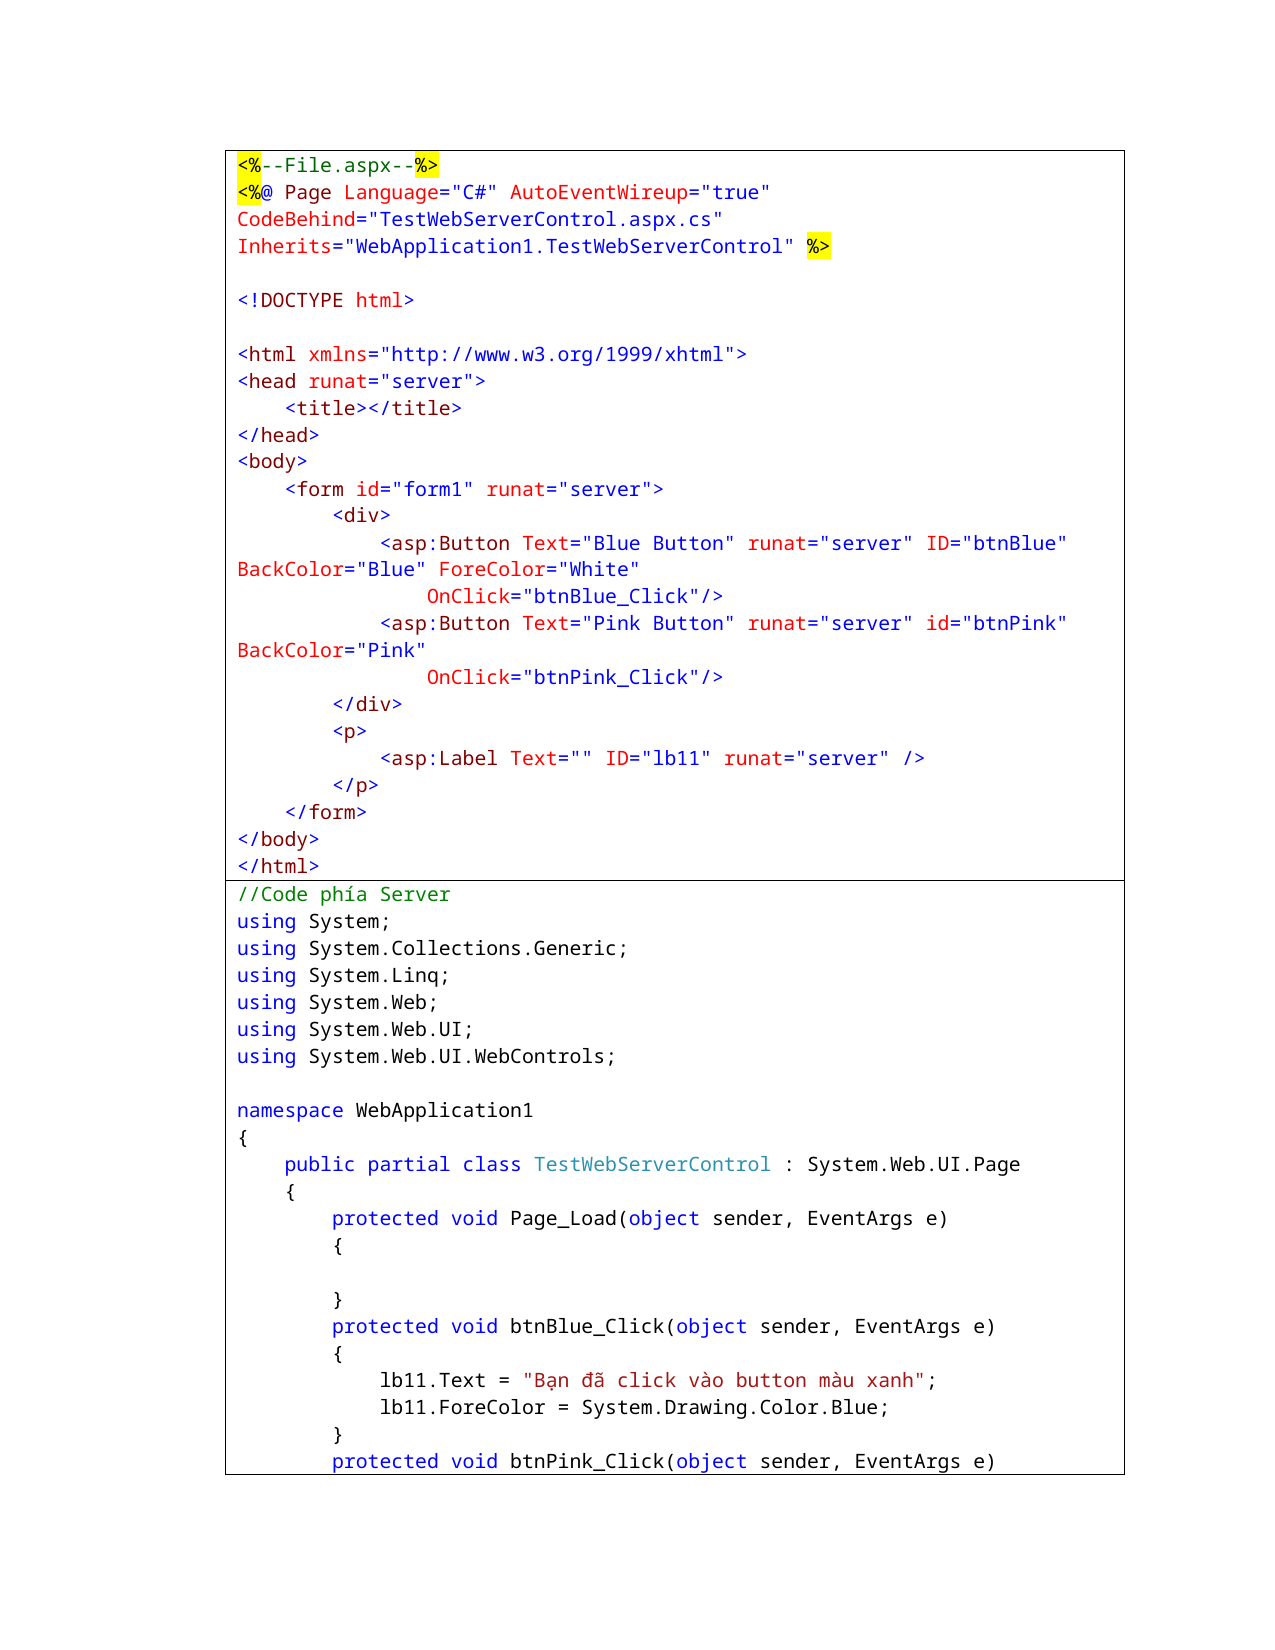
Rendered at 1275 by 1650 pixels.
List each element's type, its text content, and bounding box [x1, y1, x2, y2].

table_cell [226, 881, 1124, 1474]
table_header <%--File.aspx--%> <%@ Page Language="C#" AutoEventWireup="true" CodeBehind="TestWebServerControl.aspx.cs" Inherits="WebApplication1.TestWebServerControl" %> <!DOCTYPE html> <html xmlns="http://www.w3.org/1999/xhtml"> <head runat="server"> <title></title> </head> <body> <form id="form1" runat="server"> <div> <asp:Button Text="Blue Button" runat="server" ID="btnBlue" BackColor="Blue" ForeColor="White" OnClick="btnBlue_Click"/> <asp:Button Text="Pink Button" runat="server" id="btnPink" BackColor="Pink" OnClick="btnPink_Click"/> </div> <p> <asp:Label Text="" ID="lb11" runat="server" /> </p> </form> </body> </html> [226, 151, 1124, 879]
